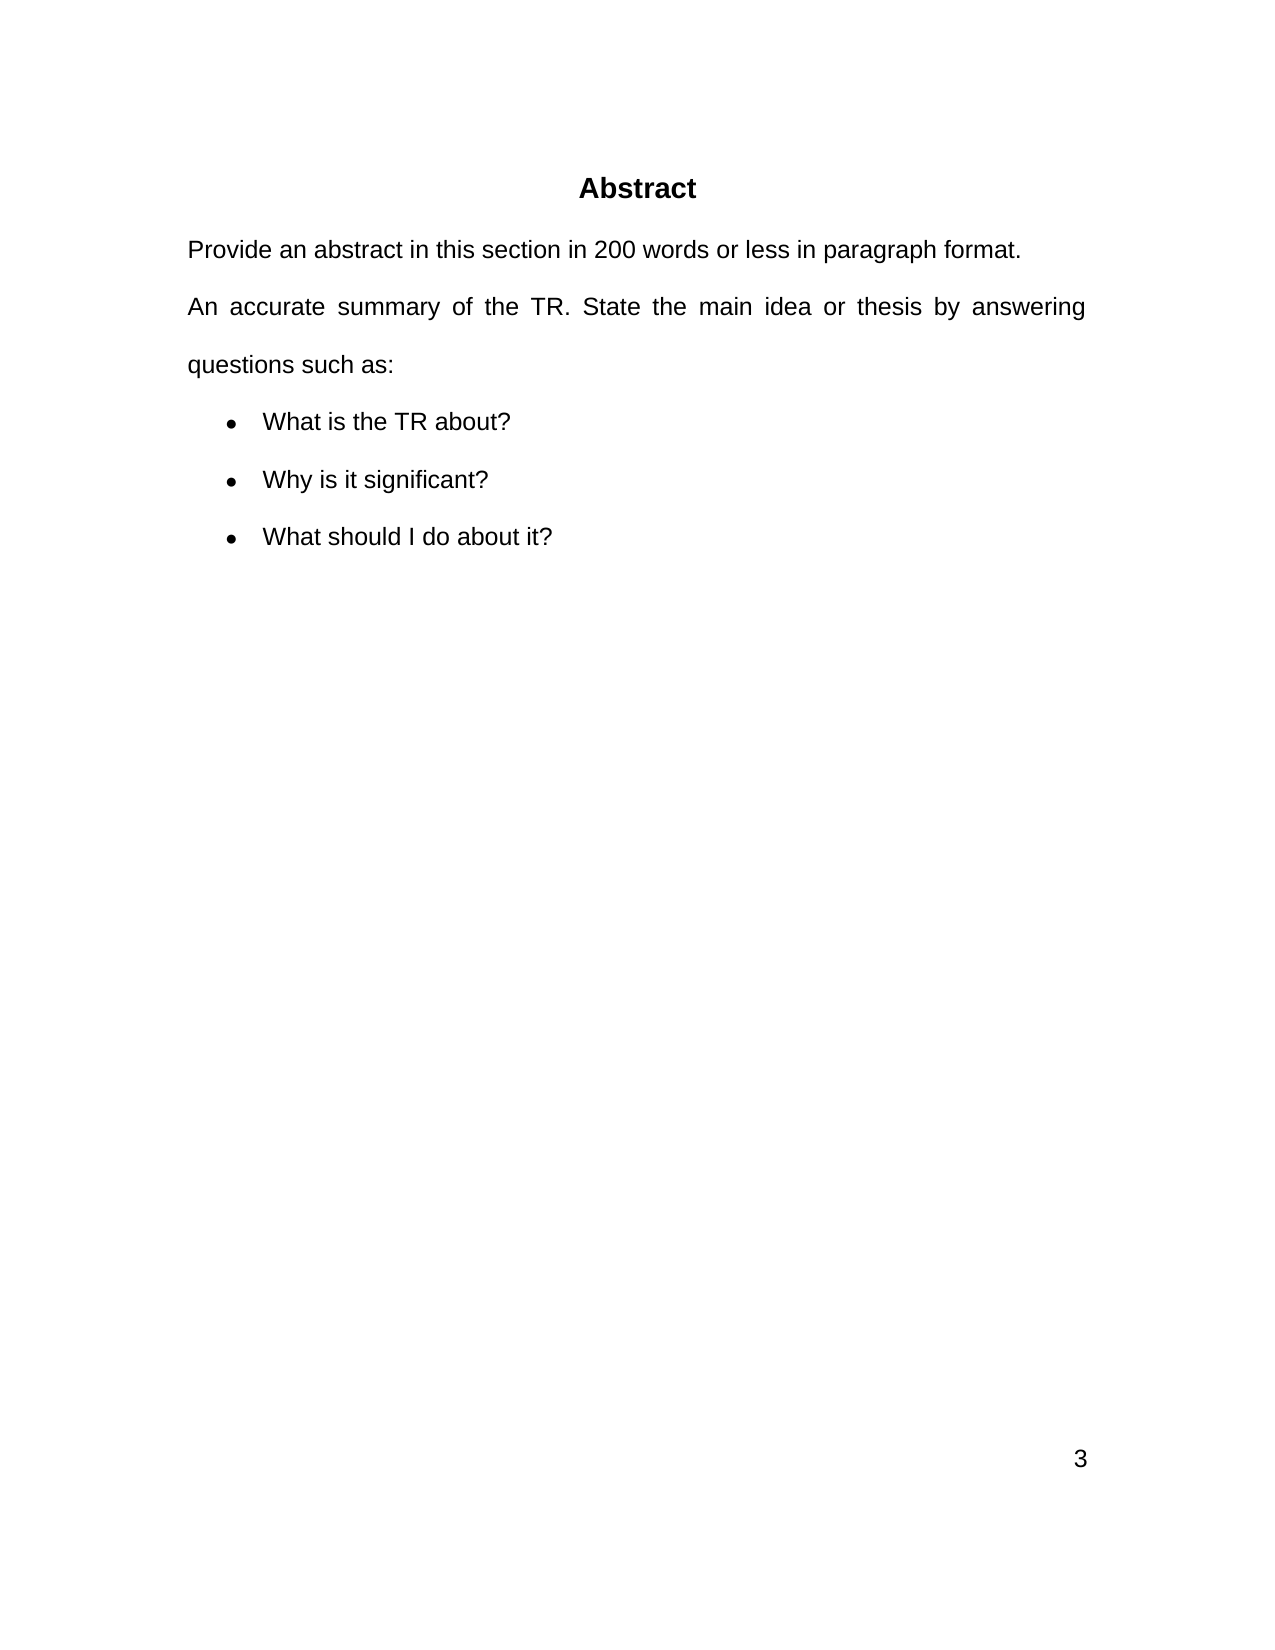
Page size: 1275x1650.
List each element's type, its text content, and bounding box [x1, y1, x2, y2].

list What should I do about it? [225, 522, 1087, 551]
text Provide an abstract in this section in 200 words or less in paragraph format. [187, 235, 1087, 264]
list Why is it significant? [225, 465, 1087, 494]
subtitle Abstract [187, 171, 1087, 204]
list What is the TR about? [225, 407, 1087, 436]
text An accurate summary of the TR. State the main idea or thesis by answering questions such as: [187, 292, 1087, 379]
